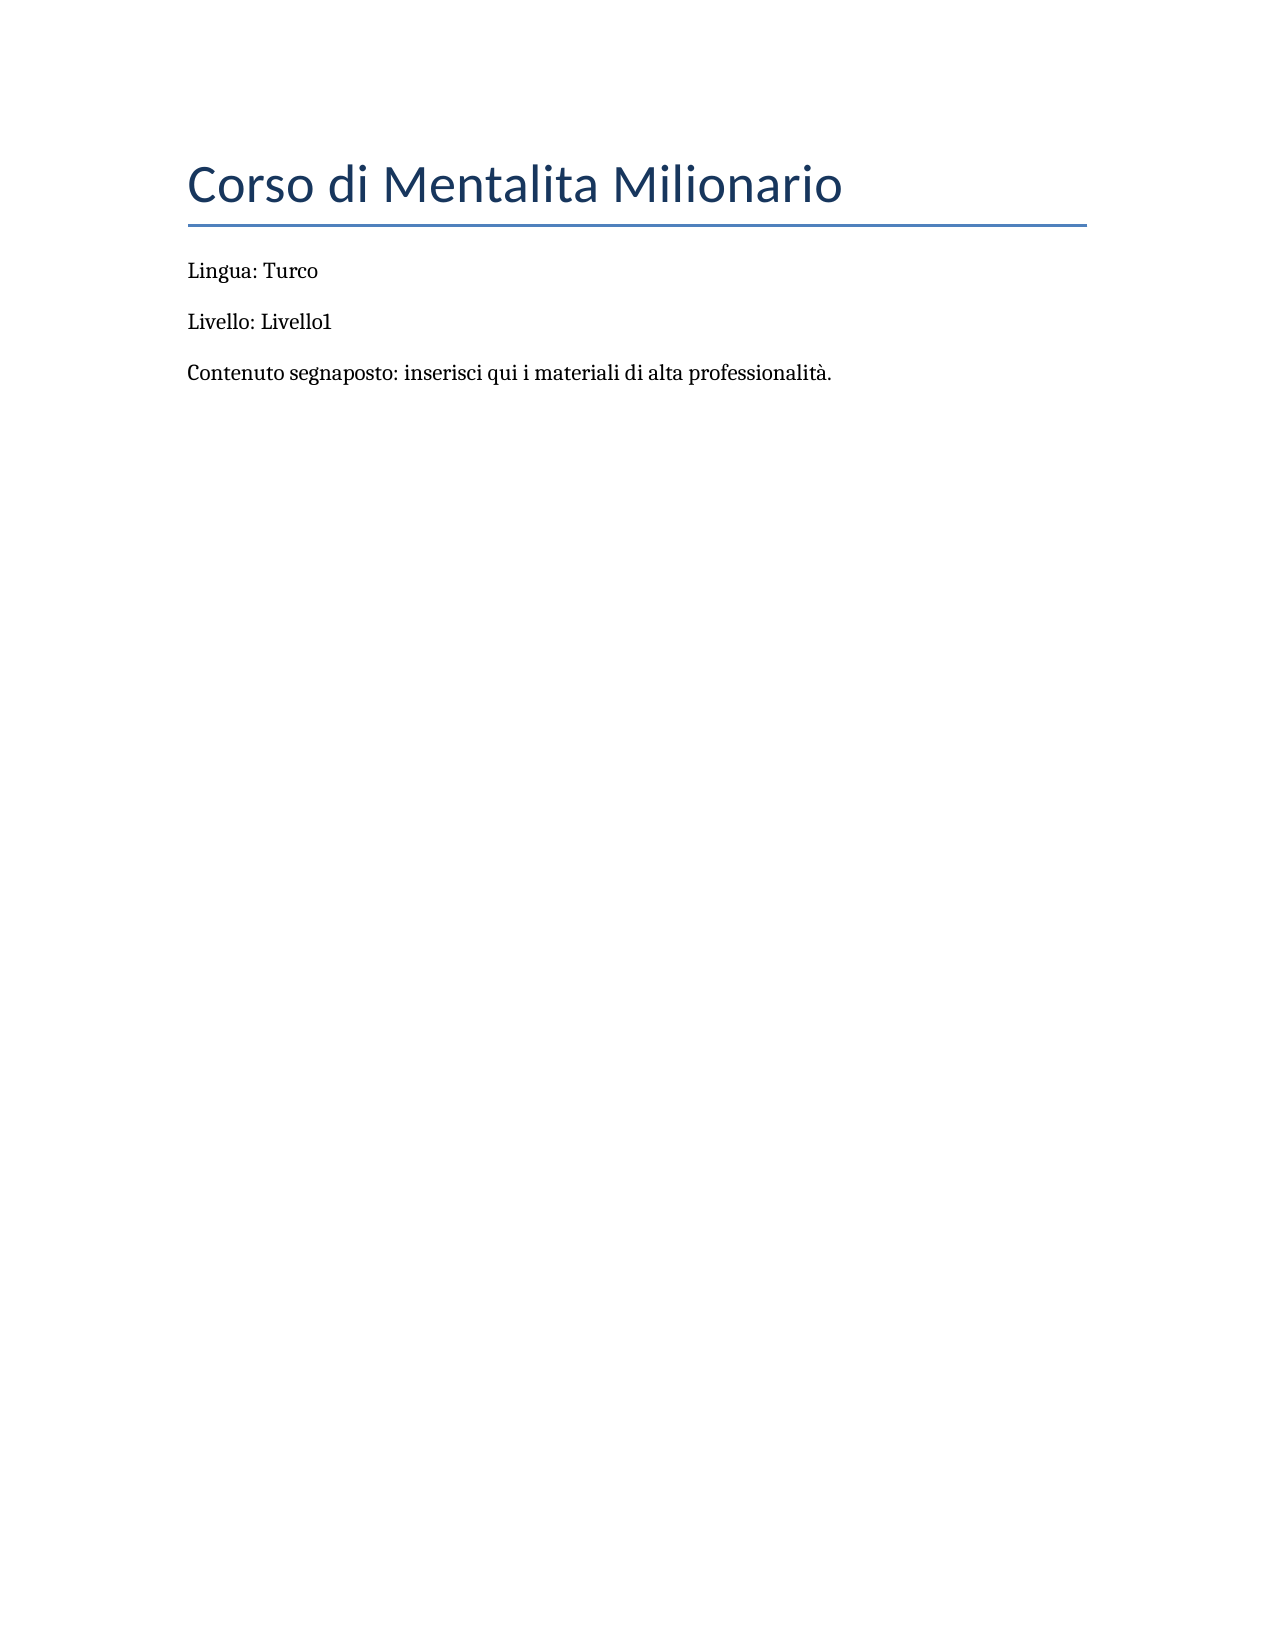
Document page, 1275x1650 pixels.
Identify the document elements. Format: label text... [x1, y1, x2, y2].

text Livello: Livello1 [187, 309, 1087, 335]
text Lingua: Turco [187, 258, 1087, 284]
text Contenuto segnaposto: inserisci qui i materiali di alta professionalità. [187, 360, 1087, 386]
title Corso di Mentalita Milionario [187, 150, 1087, 227]
